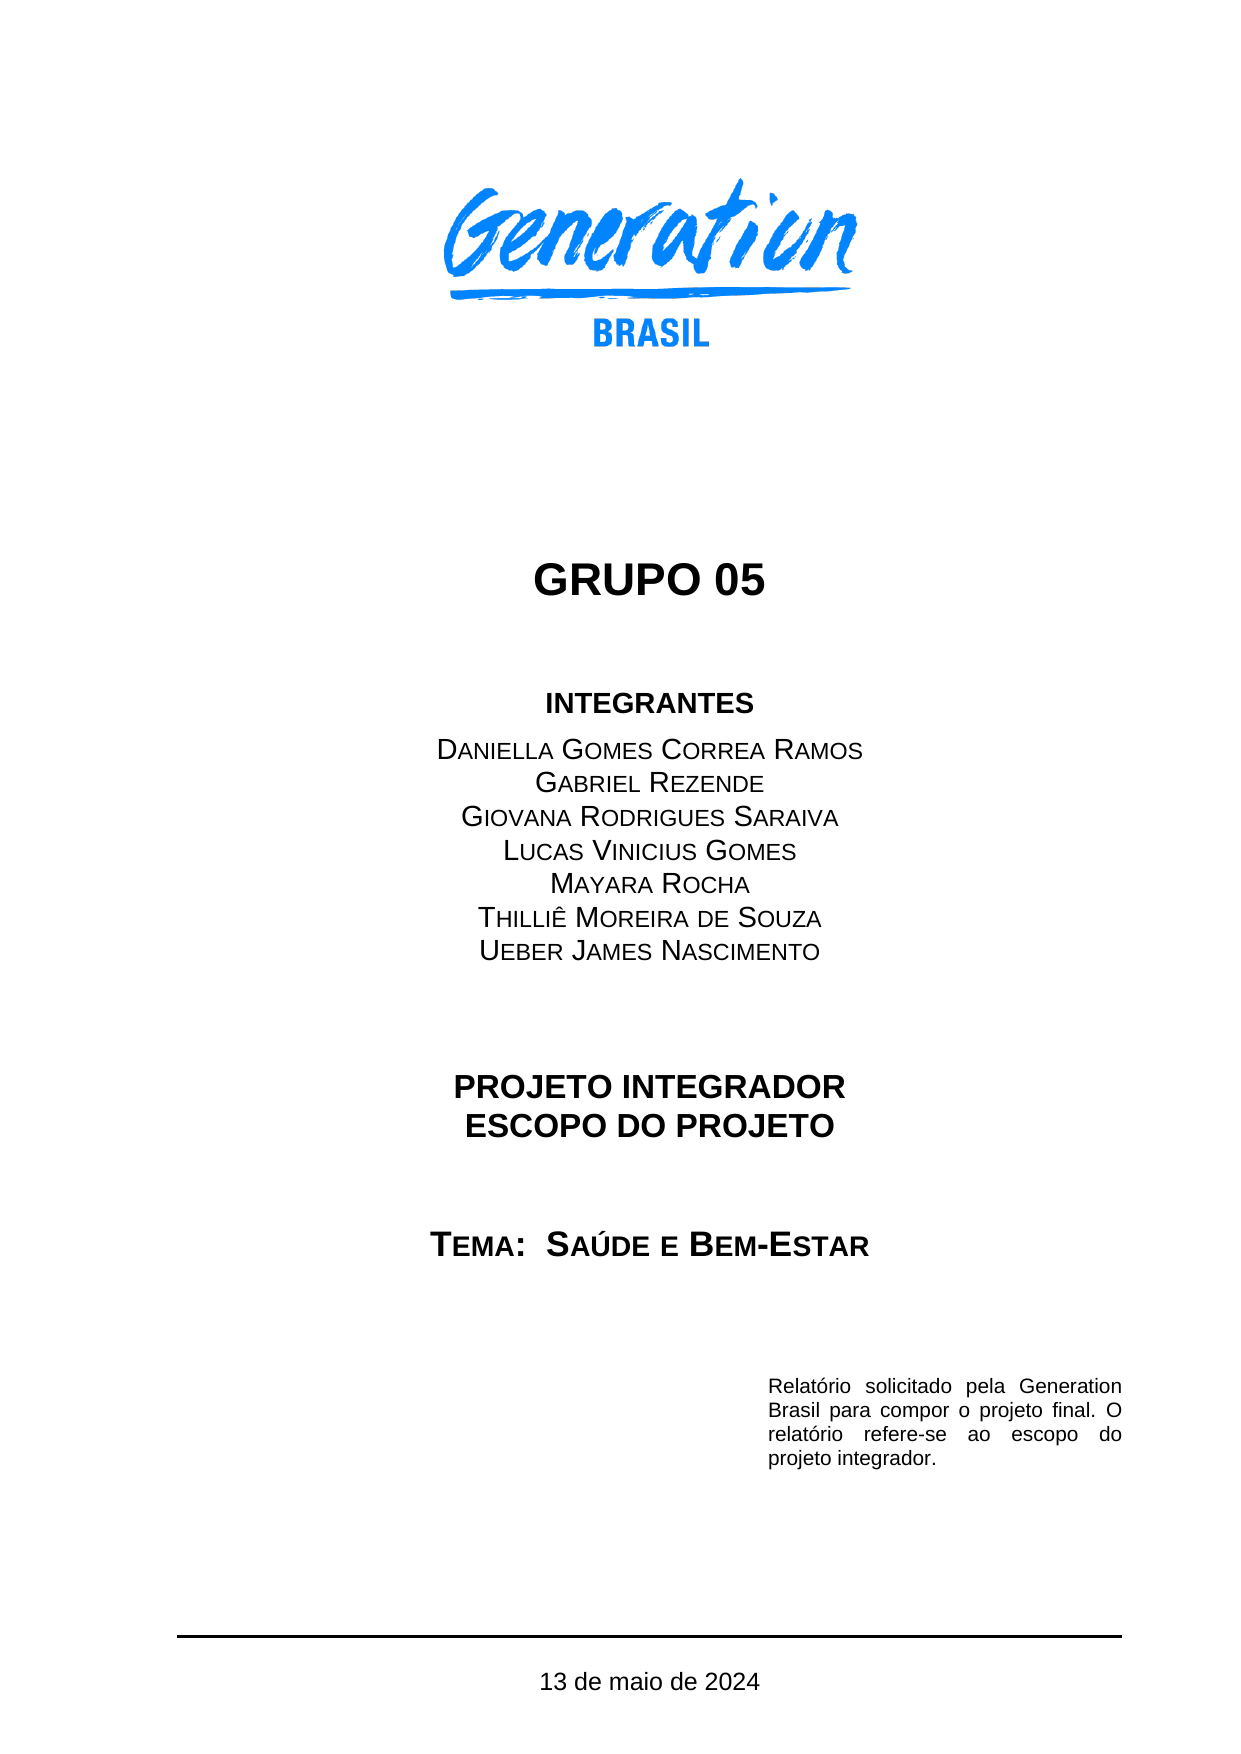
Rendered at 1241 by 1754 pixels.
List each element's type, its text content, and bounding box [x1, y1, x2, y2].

text GRUPO 05 [177, 552, 1122, 605]
text Thilliê Moreira de Souza [177, 900, 1122, 933]
text Lucas Vinicius Gomes [177, 833, 1122, 866]
text Tema: Saúde e Bem-Estar [177, 1223, 1122, 1264]
text INTEGRANTES [177, 686, 1122, 720]
text Mayara Rocha [177, 866, 1122, 900]
picture [442, 177, 858, 347]
text ESCOPO DO PROJETO [177, 1106, 1122, 1144]
text PROJETO INTEGRADOR [177, 1067, 1122, 1106]
text Gabriel Rezende [177, 766, 1122, 799]
text Daniella Gomes Correa Ramos [177, 732, 1122, 766]
text Relatório solicitado pela Generation Brasil para compor o projeto final. O relatório refere-se ao escopo do projeto integrador. [768, 1374, 1122, 1470]
text Giovana Rodrigues Saraiva [177, 799, 1122, 833]
text Ueber James Nascimento [177, 933, 1122, 967]
